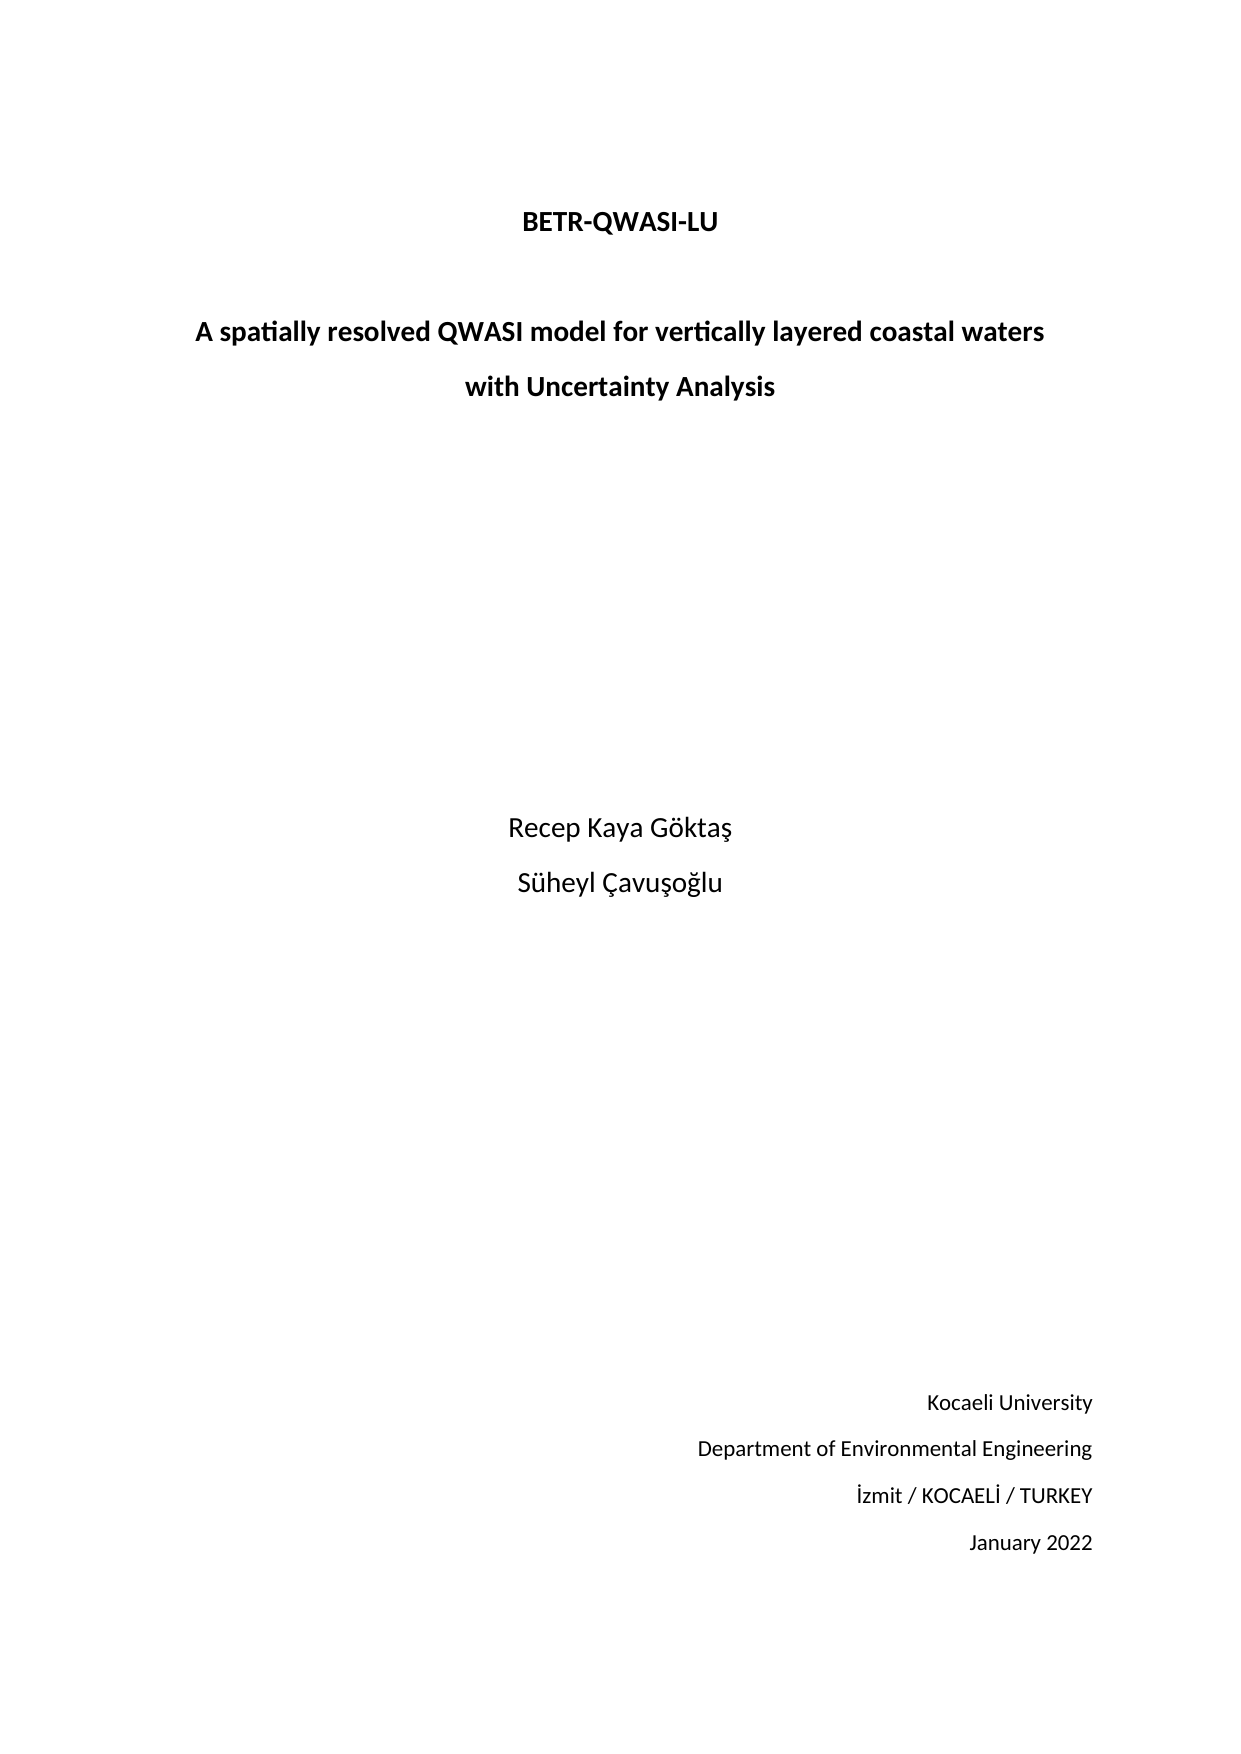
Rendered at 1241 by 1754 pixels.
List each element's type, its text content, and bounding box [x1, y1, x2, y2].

text Süheyl Çavuşoğlu [148, 864, 1093, 899]
text A spatially resolved QWASI model for vertically layered coastal waters [148, 313, 1093, 348]
text January 2022 [148, 1528, 1093, 1556]
text BETR-QWASI-LU [148, 203, 1093, 238]
text Recep Kaya Göktaş [148, 809, 1093, 844]
text Kocaeli University [148, 1357, 1093, 1416]
text with Uncertainty Analysis [148, 368, 1093, 404]
text Department of Environmental Engineering [148, 1434, 1093, 1462]
text İzmit / KOCAELİ / TURKEY [148, 1481, 1093, 1509]
